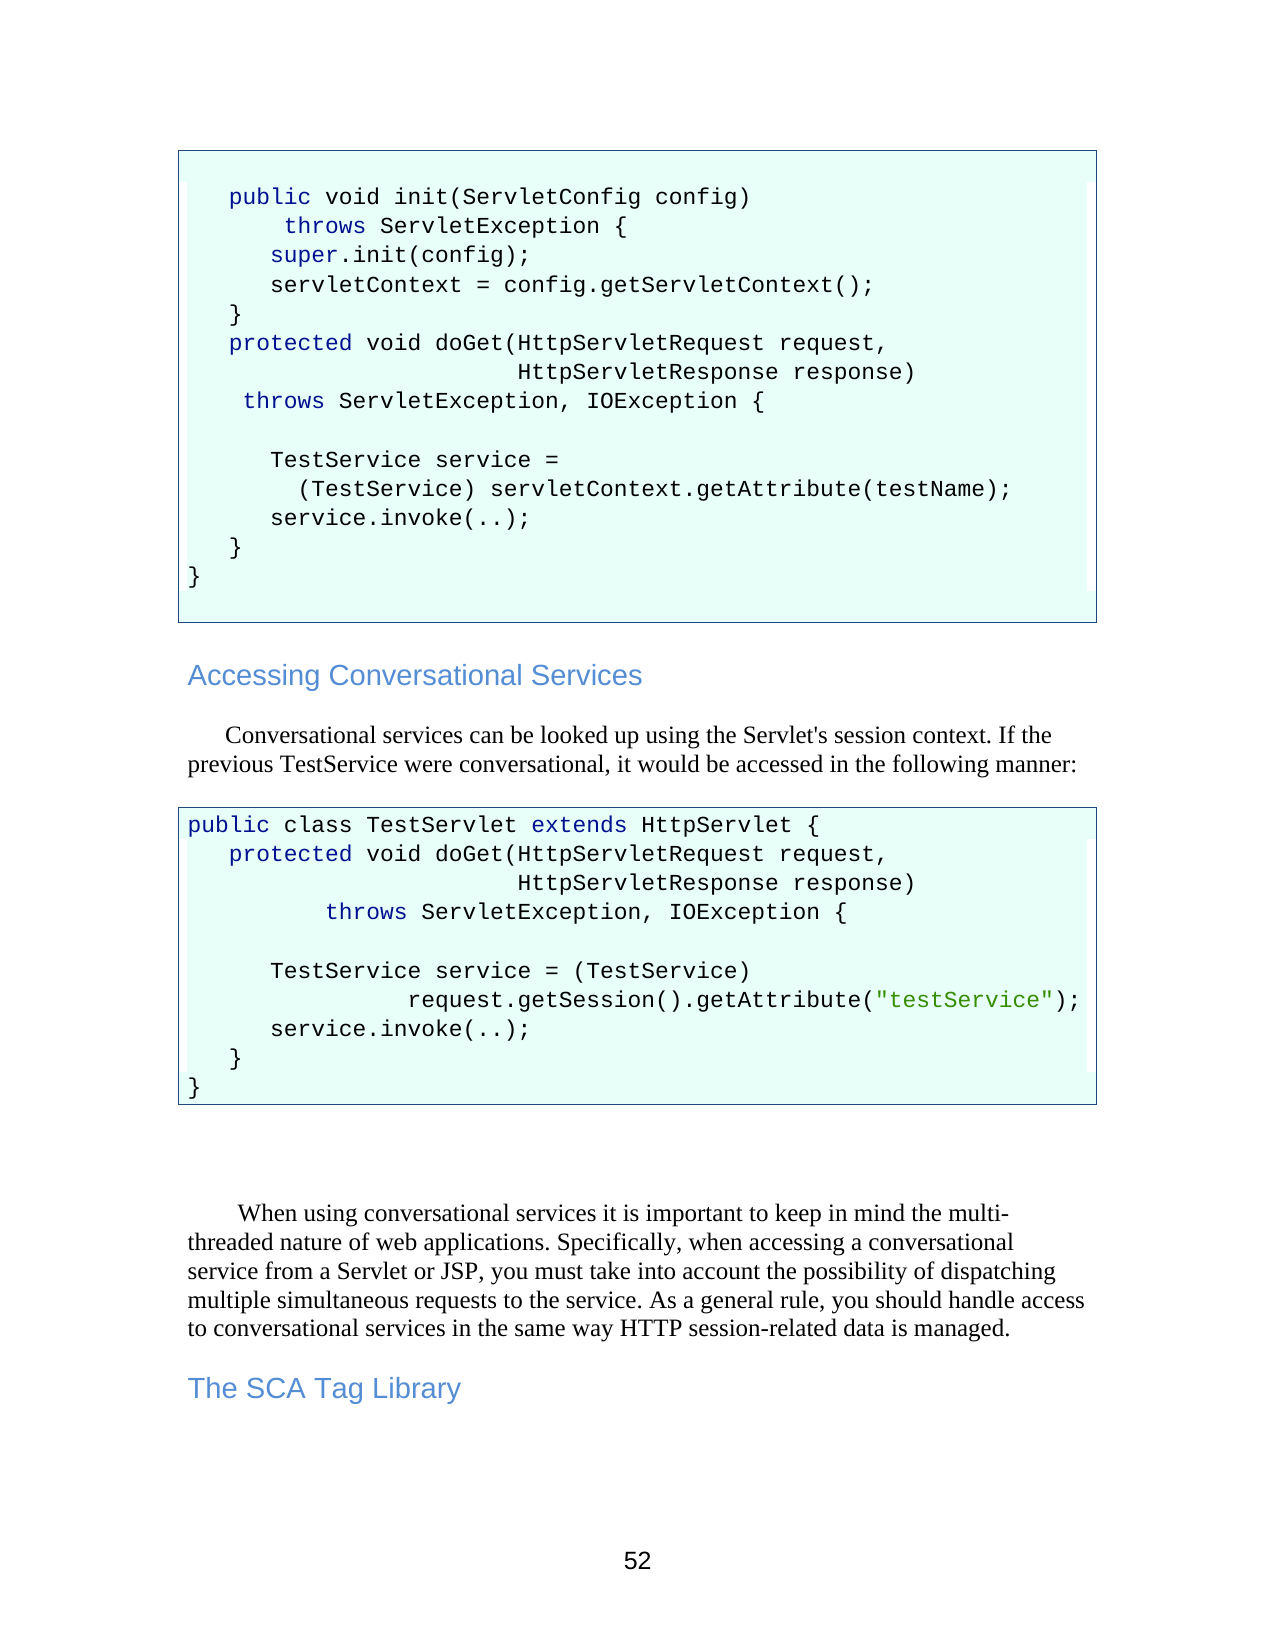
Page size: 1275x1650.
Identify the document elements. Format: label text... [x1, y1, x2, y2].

subtitle Accessing Conversational Services [187, 658, 1087, 692]
text HttpServletResponse response) [187, 868, 1087, 897]
text service.invoke(..); [187, 503, 1087, 532]
text } [187, 561, 1087, 587]
text TestService service = (TestService) [187, 956, 1087, 985]
text (TestService) servletContext.getAttribute(testName); [187, 474, 1087, 503]
text When using conversational services it is important to keep in mind the multi-threaded nature of web applications. Specifically, when accessing a conversational service from a Servlet or JSP, you must take into account the possibility of dispatching multiple simultaneous requests to the service. As a general rule, you should handle access to conversational services in the same way HTTP session-related data is managed. [187, 1198, 1087, 1342]
text Conversational services can be looked up using the Servlet's session context. If the previous TestService were conversational, it would be accessed in the following manner: [187, 721, 1087, 778]
subtitle The SCA Tag Library [187, 1371, 1087, 1404]
text super.init(config); [187, 241, 1087, 270]
text throws ServletException, IOException { [187, 386, 1087, 416]
text } [187, 299, 1087, 328]
text public class TestServlet extends HttpServlet { [179, 808, 1096, 839]
text } [187, 1043, 1087, 1069]
text HttpServletResponse response) [187, 357, 1087, 386]
text service.invoke(..); [187, 1014, 1087, 1043]
text protected void doGet(HttpServletRequest request, [187, 328, 1087, 357]
text servletContext = config.getServletContext(); [187, 270, 1087, 299]
text throws ServletException { [187, 211, 1087, 241]
text throws ServletException, IOException { [187, 897, 1087, 927]
text protected void doGet(HttpServletRequest request, [187, 839, 1087, 868]
text } [179, 1069, 1096, 1104]
text TestService service = [187, 445, 1087, 474]
text public void init(ServletConfig config) [187, 182, 1087, 211]
text request.getSession().getAttribute("testService"); [187, 985, 1087, 1014]
text } [187, 532, 1087, 561]
